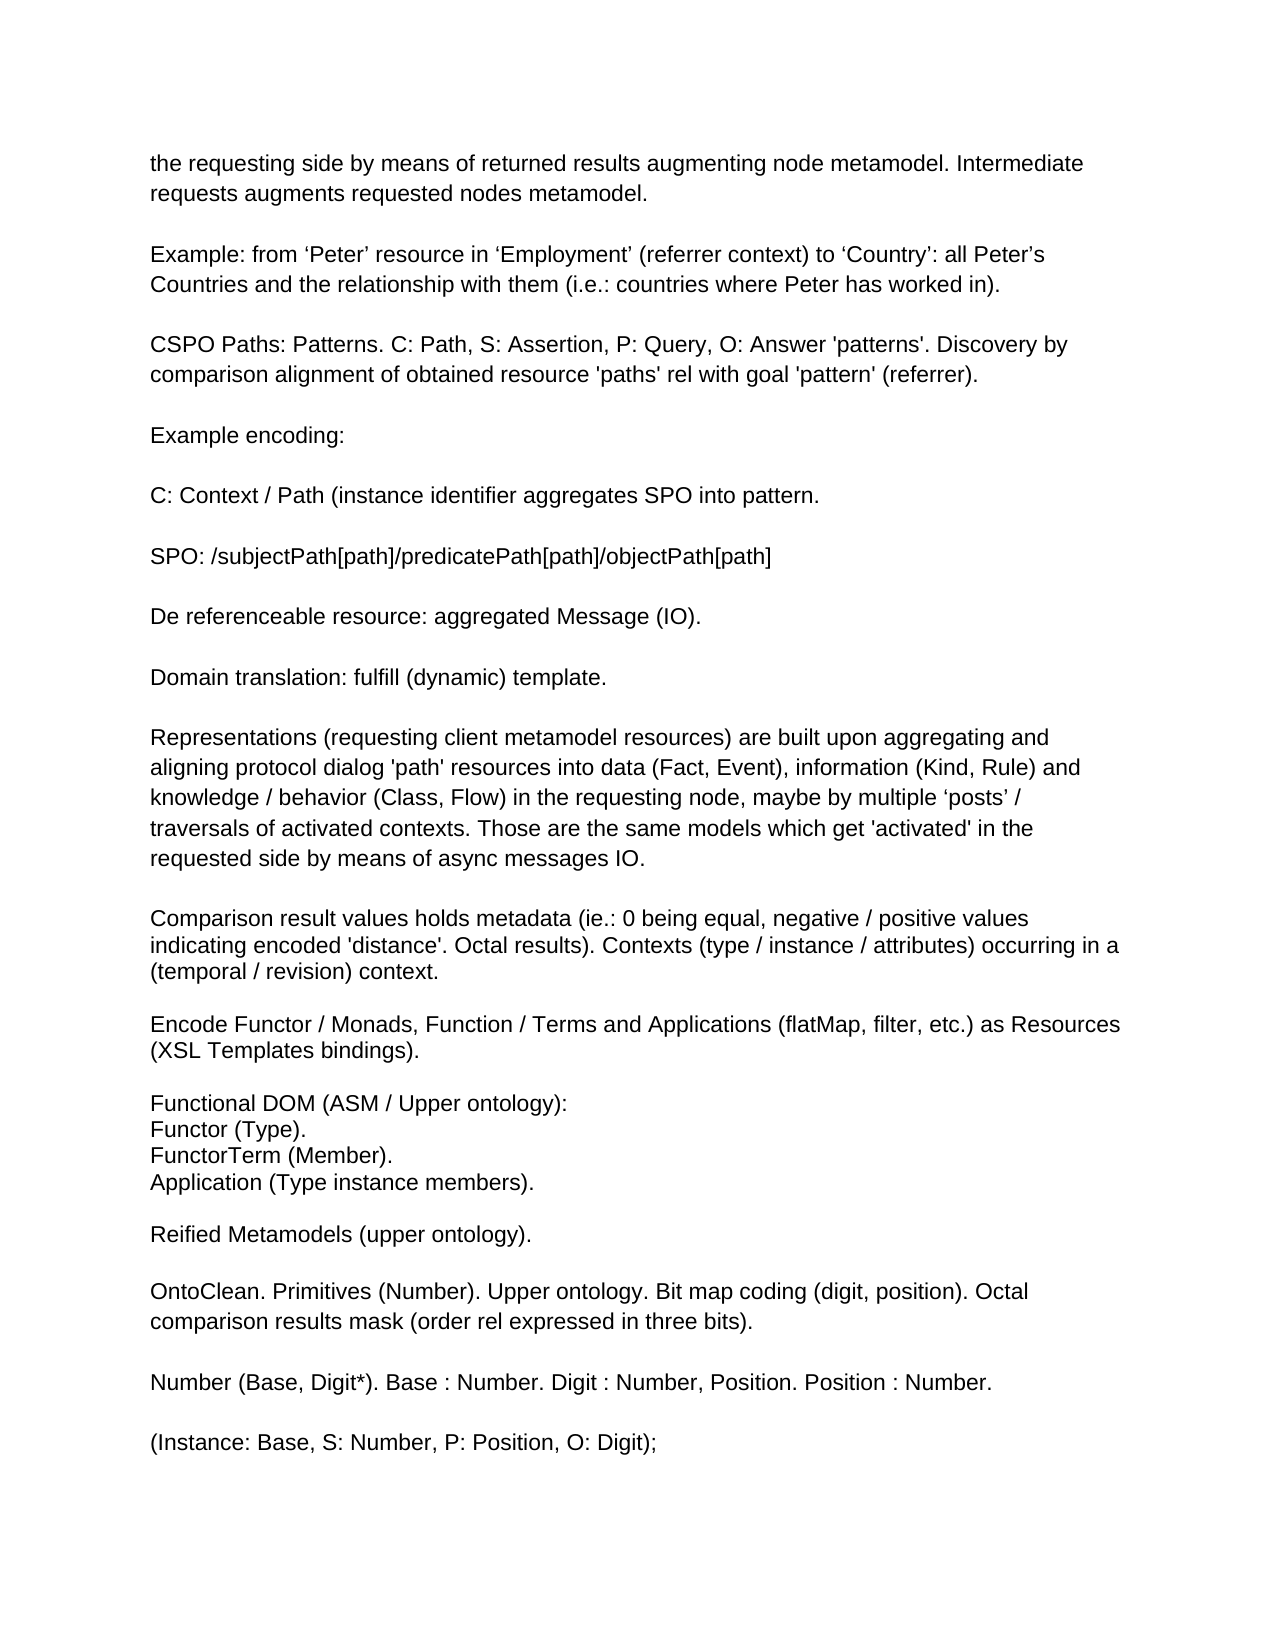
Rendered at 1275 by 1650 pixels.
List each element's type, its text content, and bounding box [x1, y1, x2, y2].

text OntoClean. Primitives (Number). Upper ontology. Bit map coding (digit, position). Octal comparison results mask (order rel expressed in three bits). [150, 1278, 1125, 1334]
text FunctorTerm (Member). [150, 1142, 1125, 1169]
text Functional DOM (ASM / Upper ontology): [150, 1090, 1125, 1116]
text SPO: /subjectPath[path]/predicatePath[path]/objectPath[path] [150, 543, 1125, 569]
text Representations (requesting client metamodel resources) are built upon aggregating and aligning protocol dialog 'path' resources into data (Fact, Event), information (Kind, Rule) and knowledge / behavior (Class, Flow) in the requesting node, maybe by multiple ‘posts’ / traversals of activated contexts. Those are the same models which get 'activated' in the requested side by means of async messages IO. [150, 724, 1125, 871]
text De referenceable resource: aggregated Message (IO). [150, 603, 1125, 629]
text Number (Base, Digit*). Base : Number. Digit : Number, Position. Position : Number. [150, 1369, 1125, 1395]
text Reified Metamodels (upper ontology). [150, 1221, 1125, 1248]
text CSPO Paths: Patterns. C: Path, S: Assertion, P: Query, O: Answer 'patterns'. Discovery by comparison alignment of obtained resource 'paths' rel with goal 'pattern' (referrer). [150, 331, 1125, 388]
text Example encoding: [150, 422, 1125, 448]
text Application (Type instance members). [150, 1169, 1125, 1195]
text Encode Functor / Monads, Function / Terms and Applications (flatMap, filter, etc.) as Resources (XSL Templates bindings). [150, 1011, 1125, 1063]
text Domain translation: fulfill (dynamic) template. [150, 663, 1125, 690]
text (Instance: Base, S: Number, P: Position, O: Digit); [150, 1429, 1125, 1455]
text Functor (Type). [150, 1116, 1125, 1142]
text Comparison result values holds metadata (ie.: 0 being equal, negative / positive values indicating encoded 'distance'. Octal results). Contexts (type / instance / attributes) occurring in a (temporal / revision) context. [150, 905, 1125, 984]
text C: Context / Path (instance identifier aggregates SPO into pattern. [150, 482, 1125, 509]
text Example: from ‘Peter’ resource in ‘Employment’ (referrer context) to ‘Country’: all Peter’s Countries and the relationship with them (i.e.: countries where Peter has worked in). [150, 241, 1125, 297]
